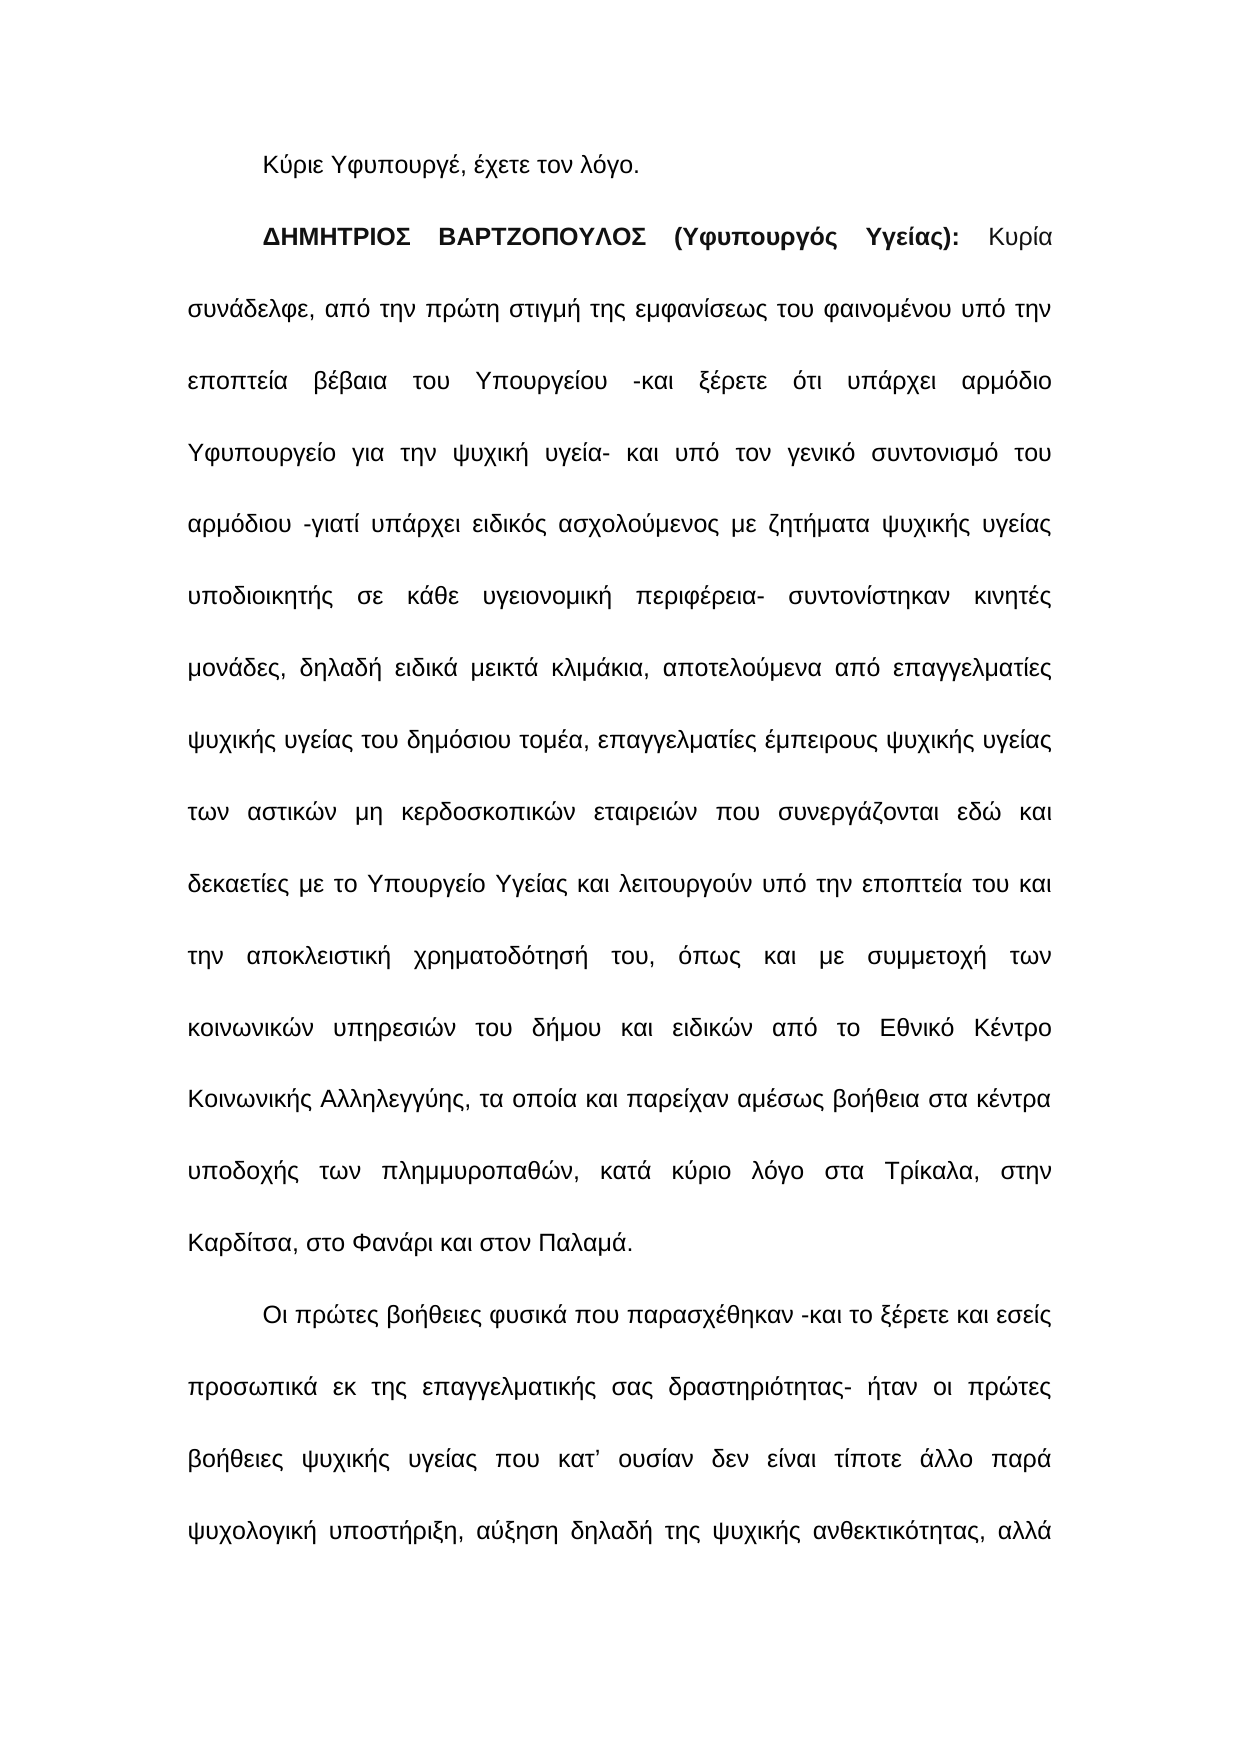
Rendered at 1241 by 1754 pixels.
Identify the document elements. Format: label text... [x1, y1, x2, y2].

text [187, 1300, 1053, 1544]
text ΔΗΜΗΤΡΙΟΣ ΒΑΡΤΖΟΠΟΥΛΟΣ (Υφυπουργός Υγείας): Κυρία συνάδελφε, από την πρώτη στιγμή της εμφανίσεως του φαινομένου υπό την εποπτεία βέβαια του Υπουργείου -και ξέρετε ότι υπάρχει αρμόδιο Υφυπουργείο για την ψυχική υγεία- και υπό τον γενικό συντονισμό του αρμόδιου -γιατί υπάρχει ειδικός ασχολούμενος με ζητήματα ψυχικής υγείας υποδιοικητής σε κάθε υγειονομική περιφέρεια- συντονίστηκαν κινητές μονάδες, δηλαδή ειδικά μεικτά κλιμάκια, αποτελούμενα από επαγγελματίες ψυχικής υγείας του δημόσιου τομέα, επαγγελματίες έμπειρους ψυχικής υγείας των αστικών μη κερδοσκοπικών εταιρειών που συνεργάζονται εδώ και δεκαετίες με το Υπουργείο Υγείας και λειτουργούν υπό την εποπτεία του και την αποκλειστική χρηματοδότησή του, όπως και με συμμετοχή των κοινωνικών υπηρεσιών του δήμου και ειδικών από το Εθνικό Κέντρο Κοινωνικής Αλληλεγγύης, τα οποία και παρείχαν αμέσως βοήθεια στα κέντρα υποδοχής των πλημμυροπαθών, κατά κύριο λόγο στα Τρίκαλα, στην Καρδίτσα, στο Φανάρι και στον Παλαμά. [187, 222, 1053, 1257]
text Κύριε Υφυπουργέ, έχετε τον λόγο. [187, 150, 1053, 179]
